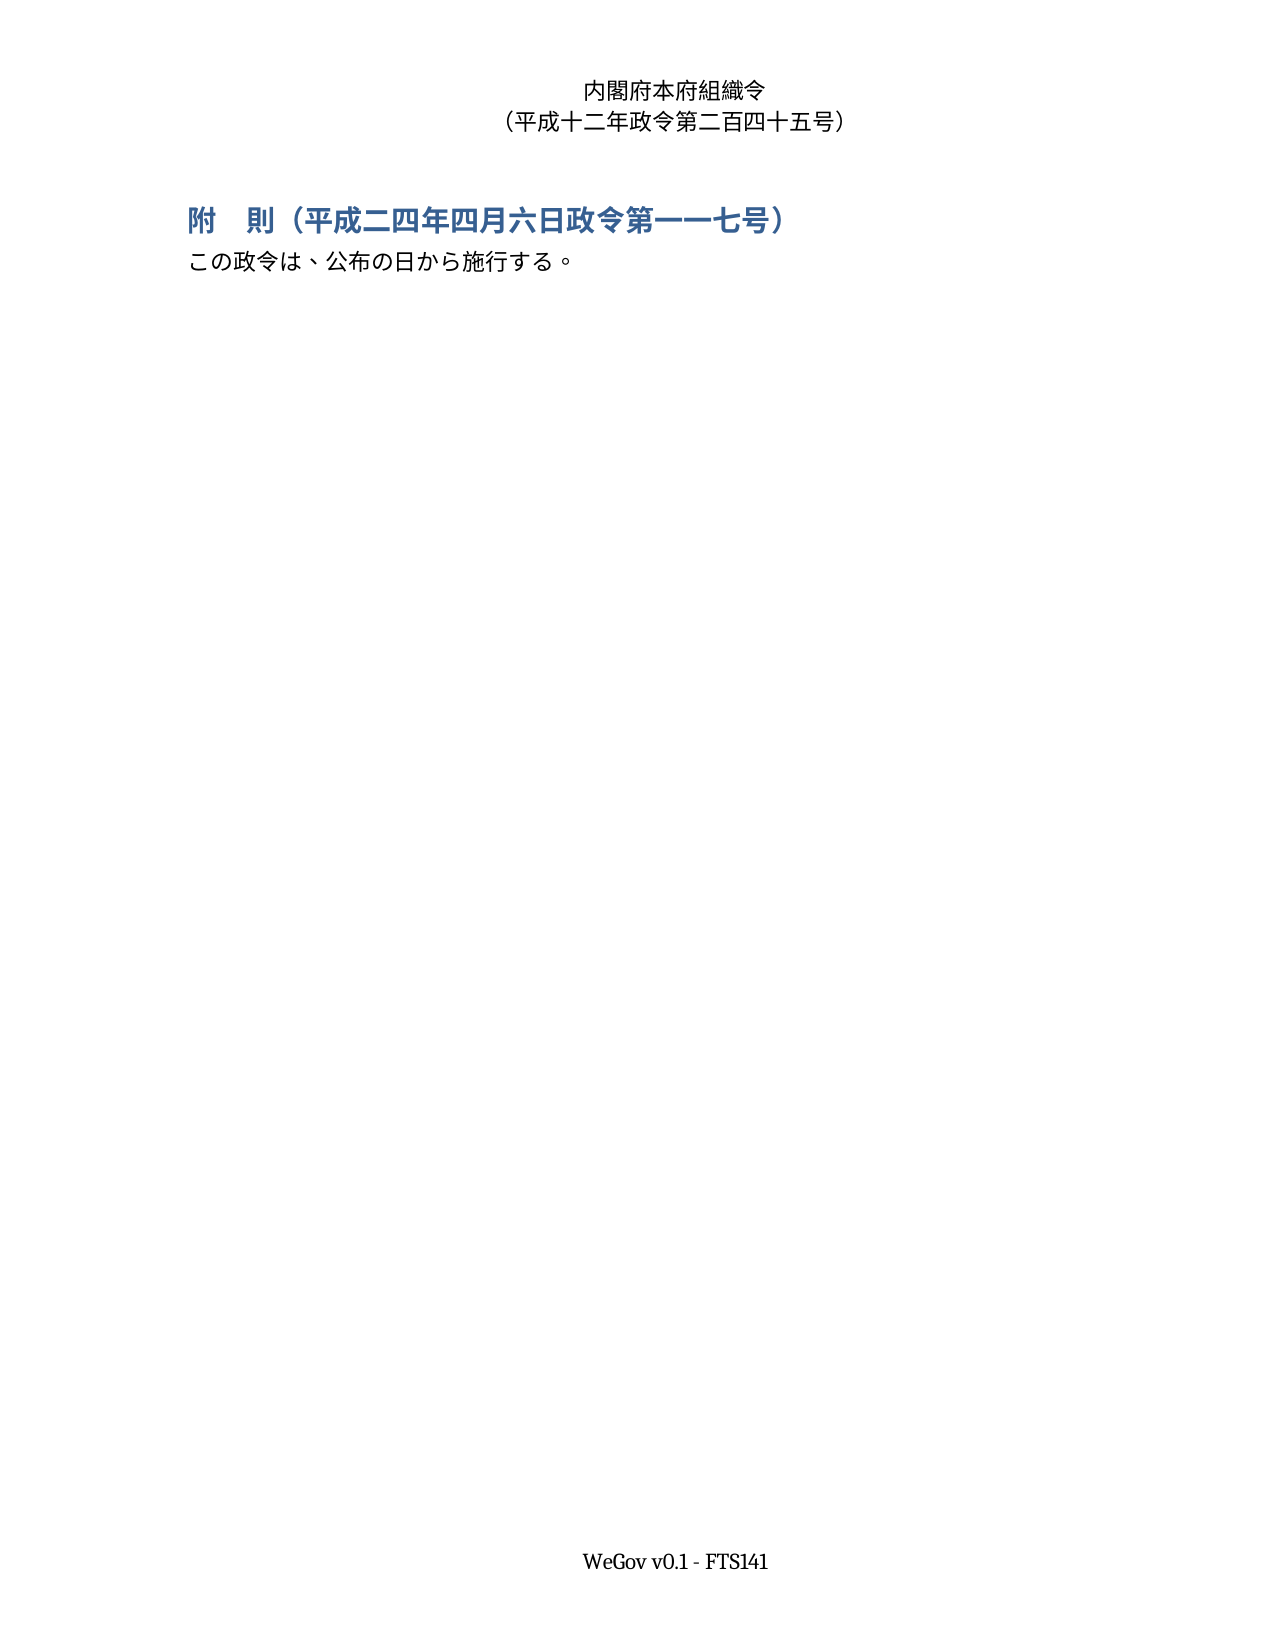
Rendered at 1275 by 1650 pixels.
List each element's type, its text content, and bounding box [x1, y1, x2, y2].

subtitle 附 則（平成二四年四月六日政令第一一七号） [187, 200, 1087, 240]
text この政令は、公布の日から施行する。 [187, 246, 1087, 277]
